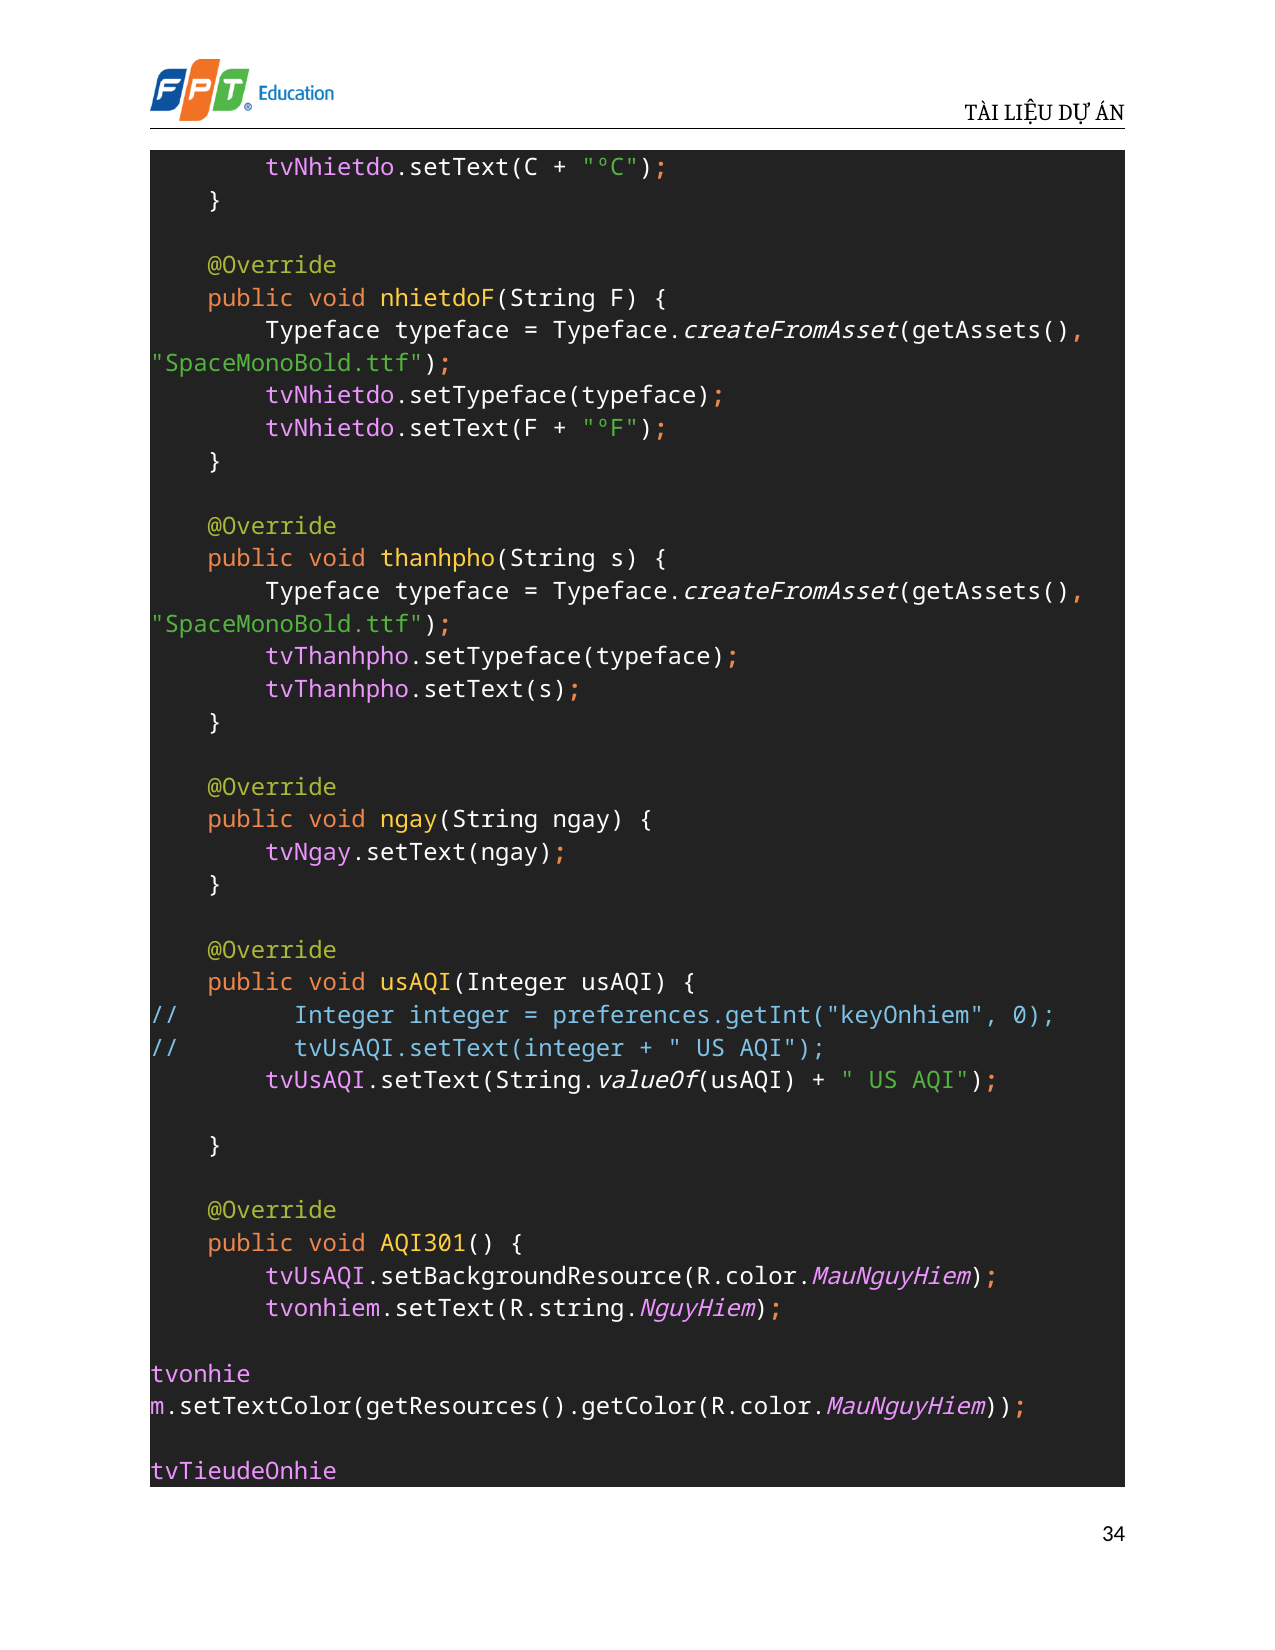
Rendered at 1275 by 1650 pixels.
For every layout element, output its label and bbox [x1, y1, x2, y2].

text [150, 150, 1125, 1487]
picture [150, 59, 336, 121]
